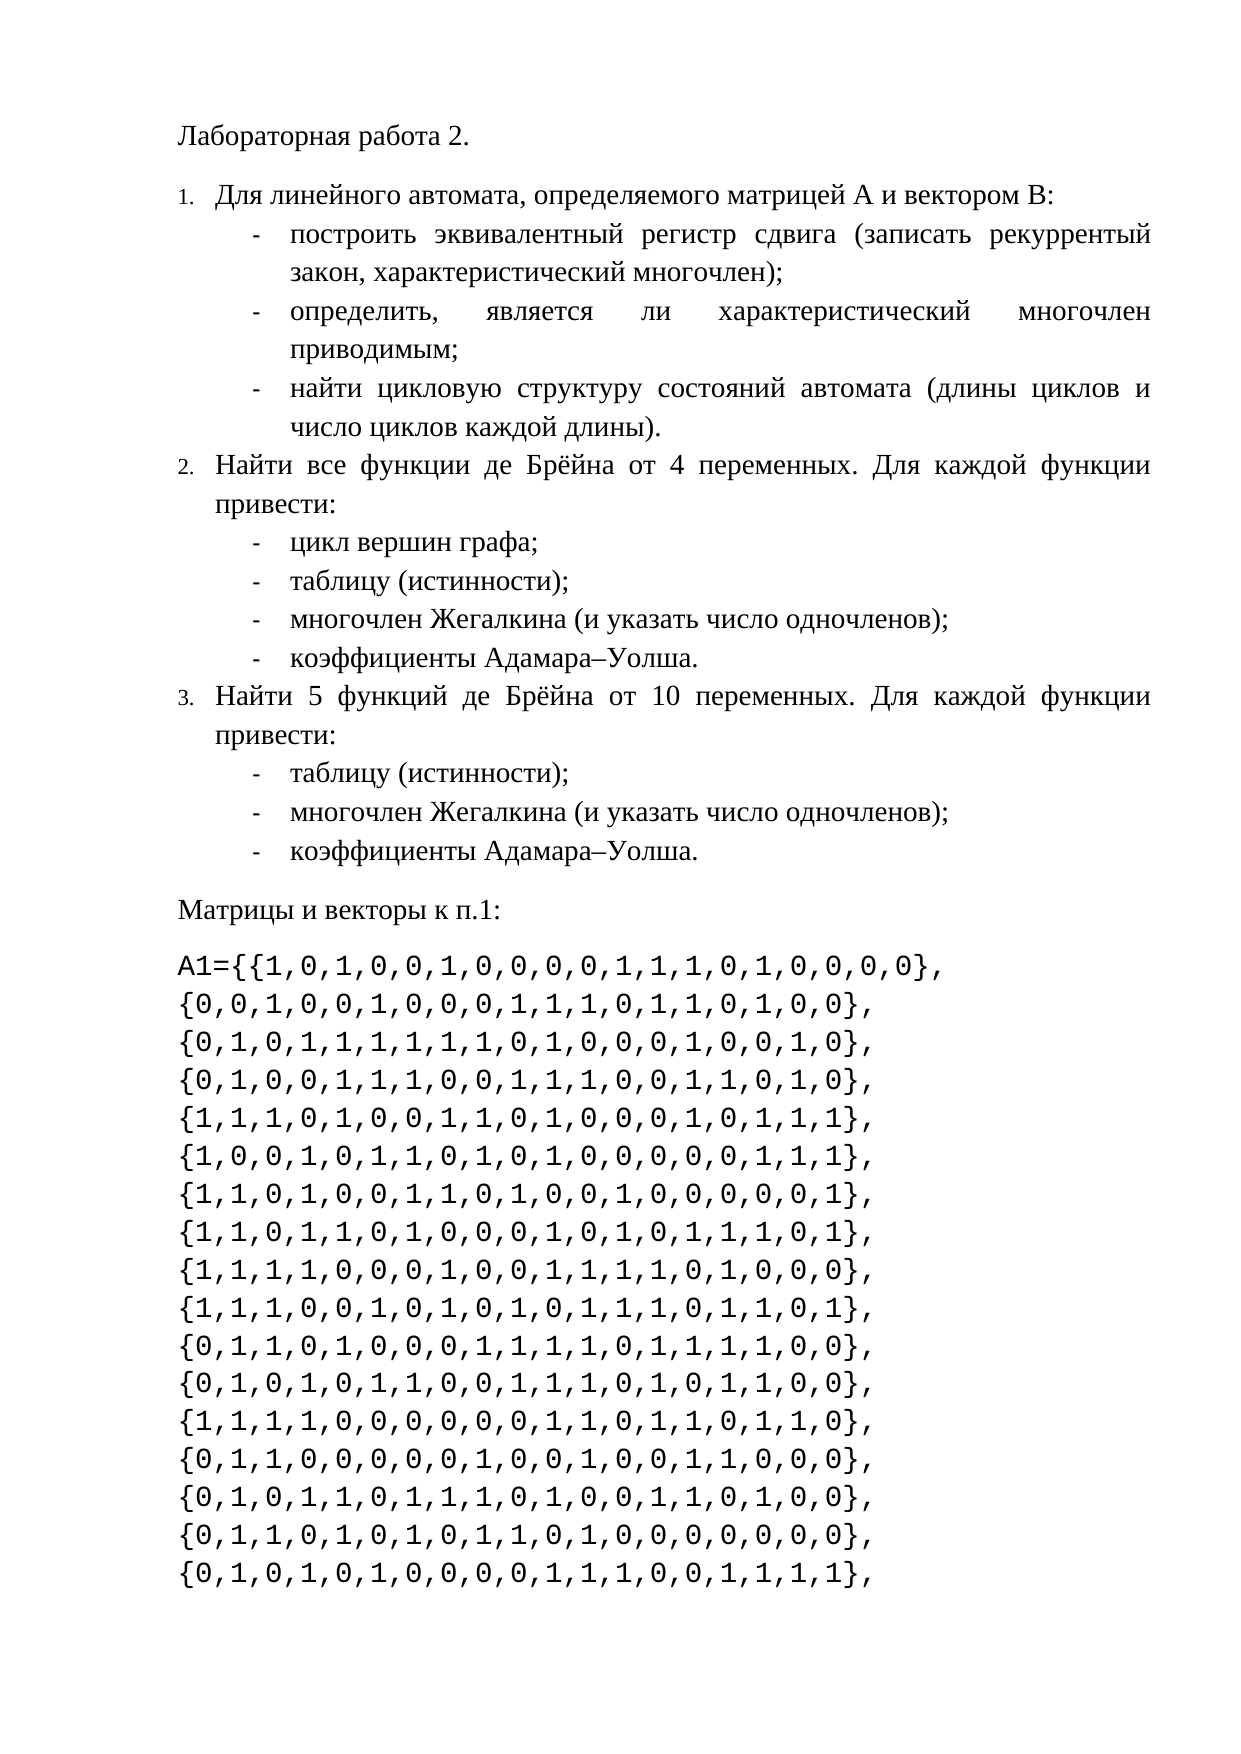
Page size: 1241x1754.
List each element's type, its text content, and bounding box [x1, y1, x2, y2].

list многочлен Жегалкина (и указать число одночленов); [252, 601, 1152, 635]
list найти цикловую структуру состояний автомата (длины циклов и число циклов каждой длины). [252, 370, 1152, 442]
list коэффициенты Адамара–Уолша. [252, 833, 1152, 866]
list многочлен Жегалкина (и указать число одночленов); [252, 794, 1152, 828]
list определить, является ли характеристический многочлен приводимым; [252, 293, 1152, 365]
list Для линейного автомата, определяемого матрицей А и вектором В: [177, 177, 1152, 211]
list Найти 5 функций де Брёйна от 10 переменных. Для каждой функции привести: [177, 678, 1152, 751]
text Лабораторная работа 2. [177, 118, 1152, 152]
list Найти все функции де Брёйна от 4 переменных. Для каждой функции привести: [177, 447, 1152, 519]
text Матрицы и векторы к п.1: [177, 892, 1152, 926]
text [177, 951, 1152, 1591]
list таблицу (истинности); [252, 756, 1152, 789]
list таблицу (истинности); [252, 563, 1152, 596]
list коэффициенты Адамара–Уолша. [252, 640, 1152, 673]
list цикл вершин графа; [252, 524, 1152, 558]
list построить эквивалентный регистр сдвига (записать рекуррентый закон, характеристический многочлен); [252, 216, 1152, 288]
